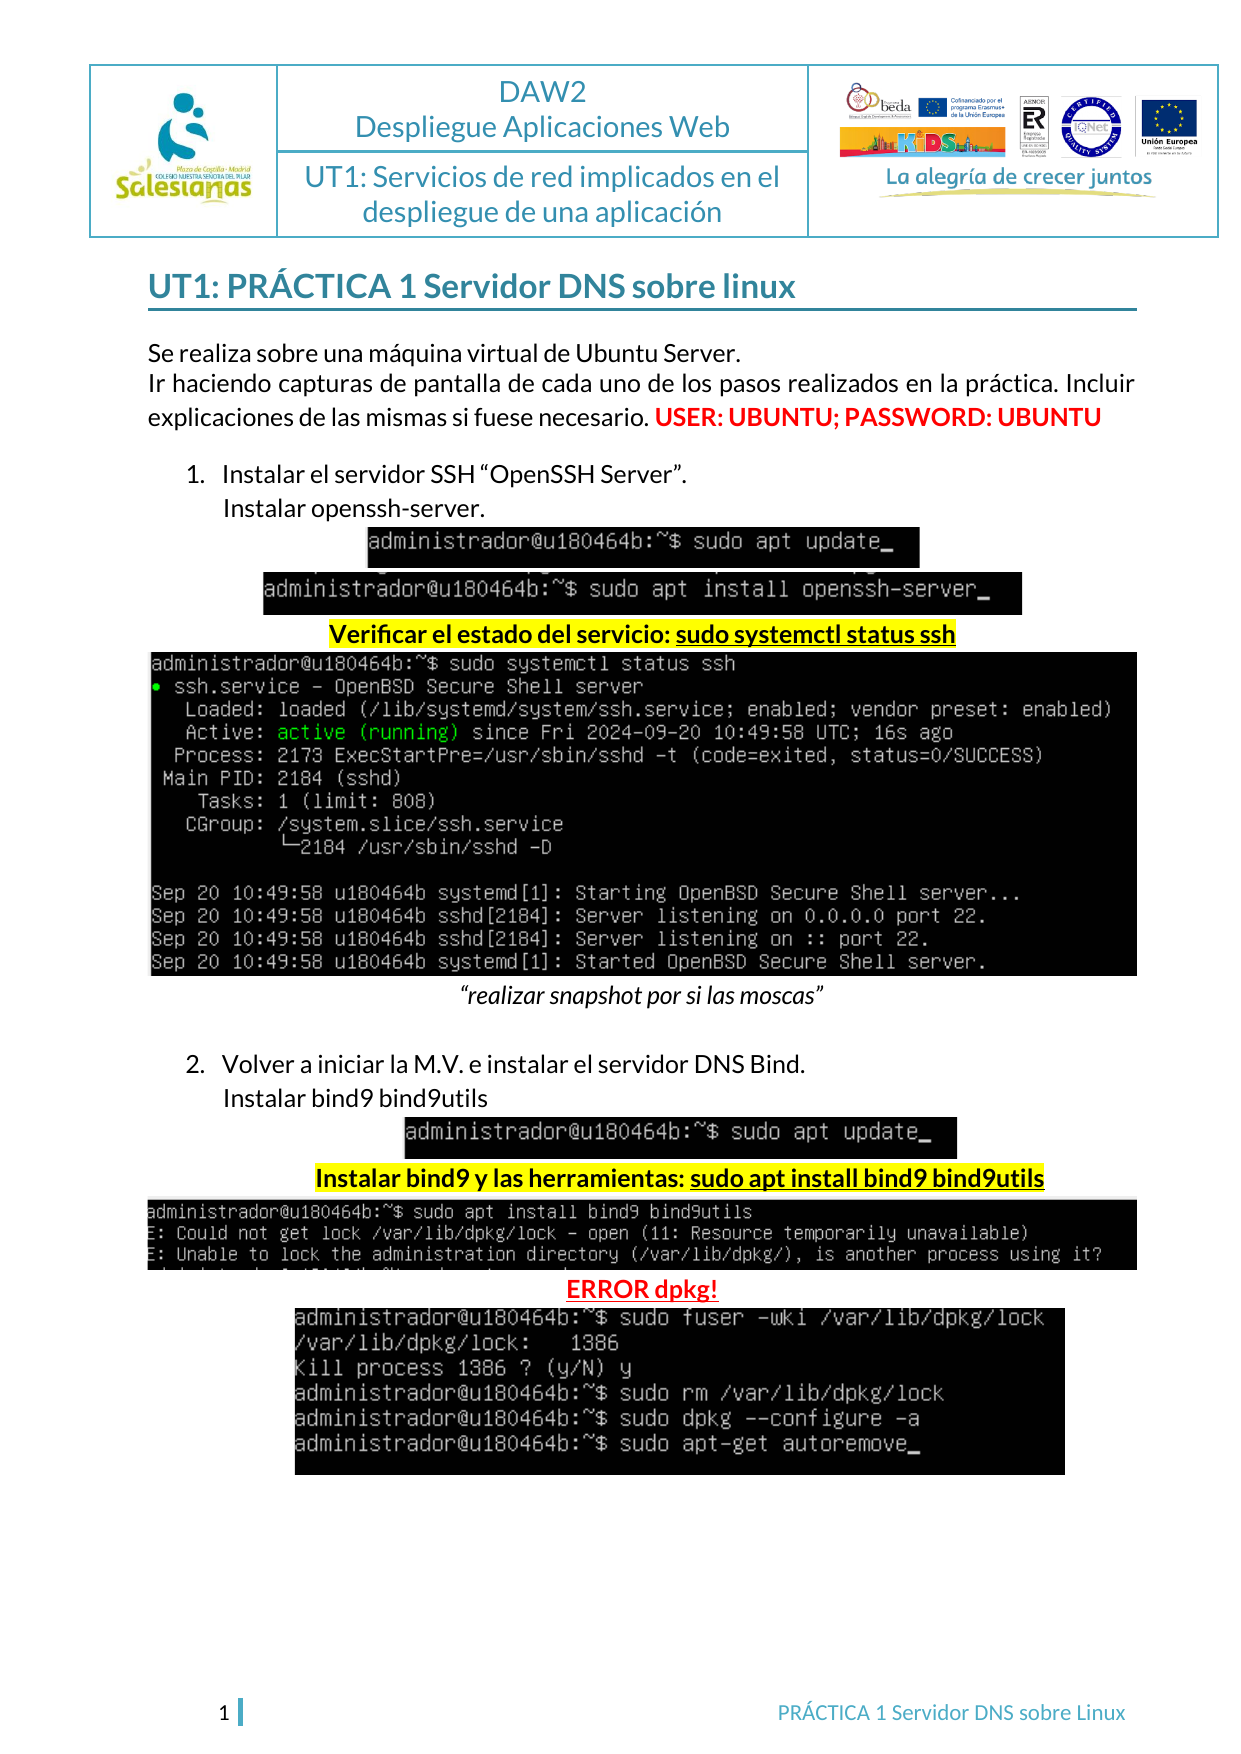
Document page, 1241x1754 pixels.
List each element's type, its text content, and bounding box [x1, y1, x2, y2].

text Instalar bind9 bind9utils [223, 1083, 1137, 1113]
list Volver a iniciar la M.V. e instalar el servidor DNS Bind. [185, 1049, 1137, 1079]
text Se realiza sobre una máquina virtual de Ubuntu Server. [148, 338, 1137, 368]
text ERROR dpkg! [148, 1270, 1137, 1304]
picture [262, 572, 1023, 615]
picture [402, 1117, 958, 1159]
picture [365, 527, 920, 568]
text Ir haciendo capturas de pantalla de cada uno de los pasos realizados en la práctica. Incluir explicaciones de las mismas si fuese necesario. USER: UBUNTU; PASSWORD: UBUNTU [148, 368, 1137, 432]
picture [147, 1196, 1137, 1270]
picture [101, 66, 265, 230]
text “realizar snapshot por si las moscas” [148, 980, 1137, 1010]
text Verificar el estado del servicio: sudo systemctl status ssh [148, 618, 1137, 652]
text UT1: PRÁCTICA 1 Servidor DNS sobre linux [148, 266, 1137, 308]
picture [294, 1308, 1065, 1475]
picture [822, 66, 1213, 223]
text Instalar openssh-server. [223, 493, 1137, 523]
list Instalar el servidor SSH “OpenSSH Server”. [185, 458, 1137, 488]
picture [147, 652, 1137, 976]
text Instalar bind9 y las herramientas: sudo apt install bind9 bind9utils [223, 1162, 1137, 1192]
